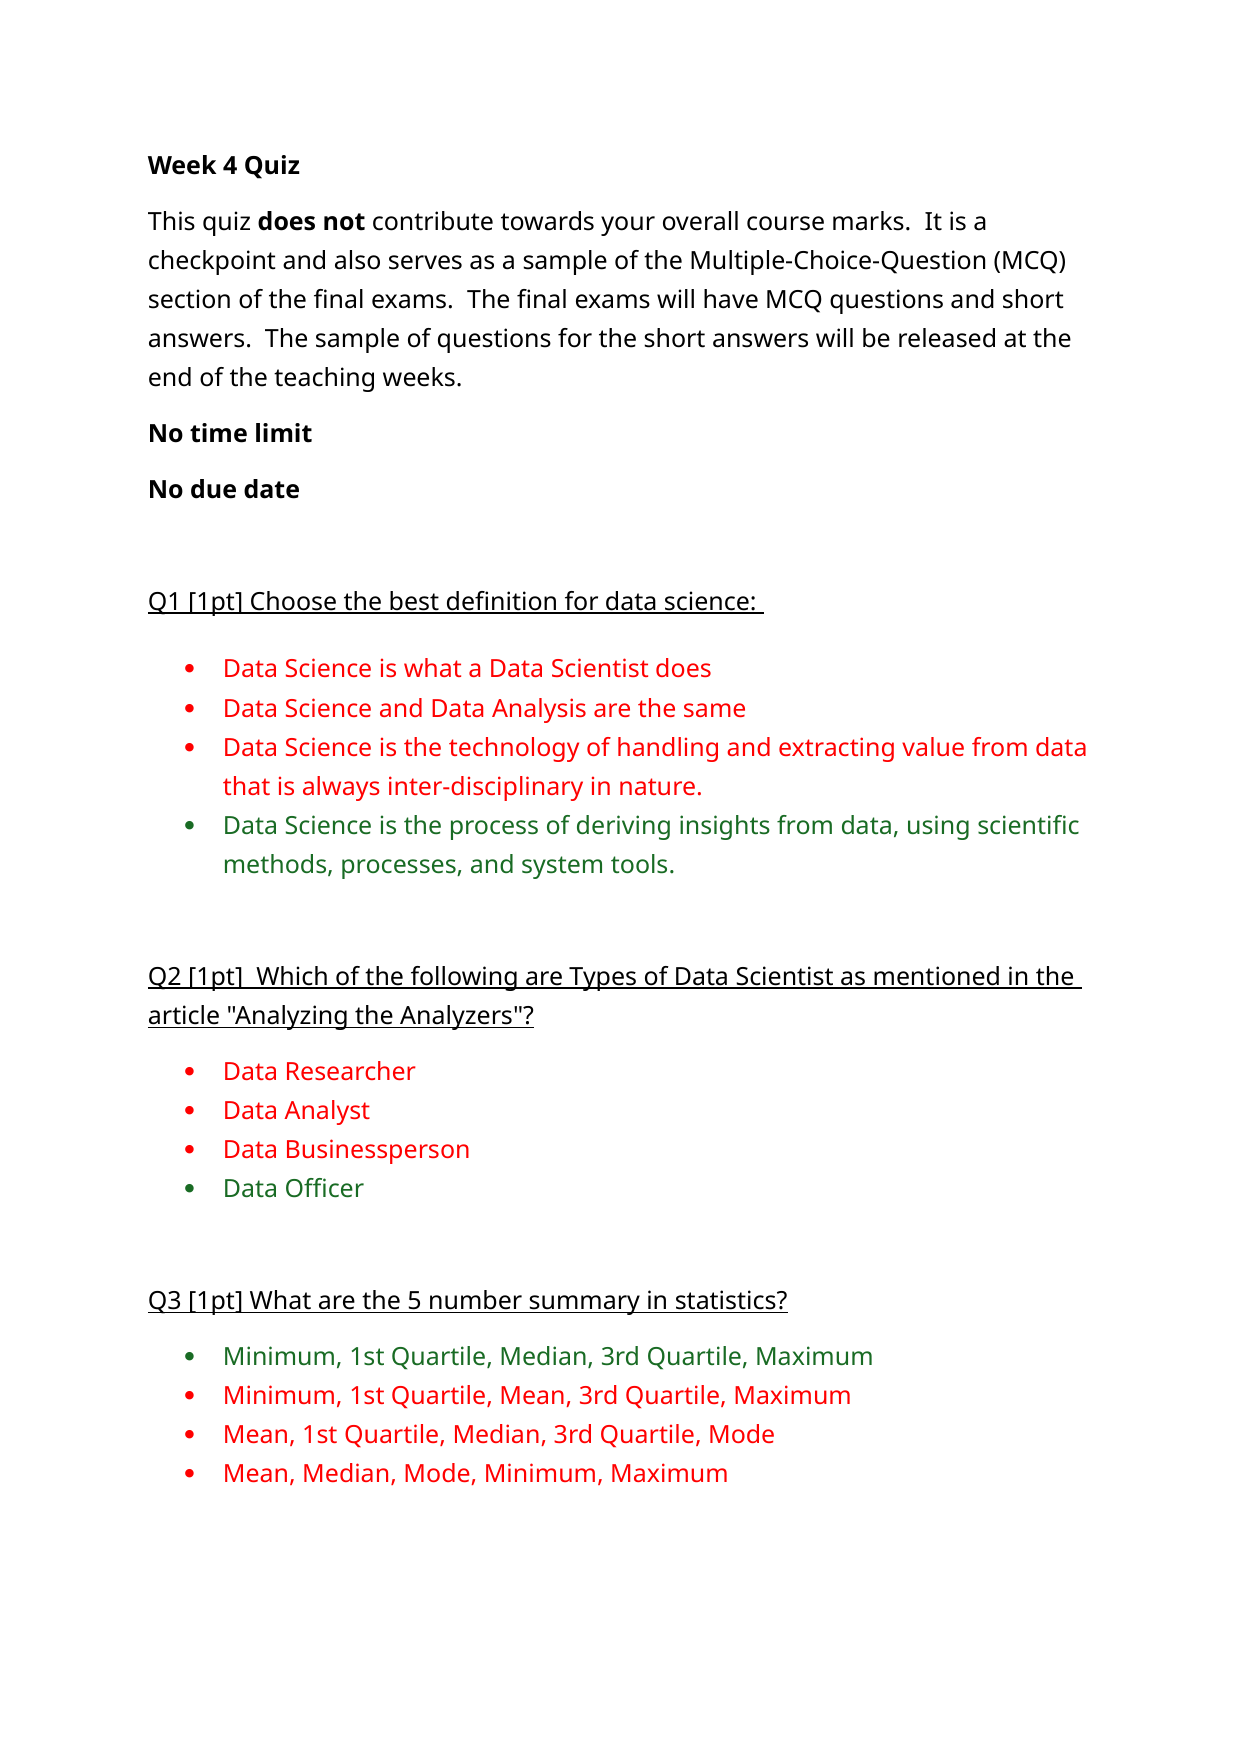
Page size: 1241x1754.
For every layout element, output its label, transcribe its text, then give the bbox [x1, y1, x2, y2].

text Q1 [1pt] Choose the best definition for data science: [148, 583, 1093, 617]
list Minimum, 1st Quartile, Mean, 3rd Quartile, Maximum [185, 1378, 1093, 1412]
text Q2 [1pt] Which of the following are Types of Data Scientist as mentioned in the article "Analyzing the Analyzers"? [148, 959, 1093, 1032]
text No due date [148, 472, 1093, 506]
text No time limit [148, 416, 1093, 450]
list Data Science is the technology of handling and extracting value from data that is always inter-disciplinary in nature. [185, 729, 1093, 803]
list Data Science is what a Data Scientist does [185, 651, 1093, 685]
list Data Officer [185, 1171, 1093, 1205]
list Minimum, 1st Quartile, Median, 3rd Quartile, Maximum [185, 1339, 1093, 1373]
list Data Science is the process of deriving insights from data, using scientific methods, processes, and system tools. [185, 808, 1093, 881]
text Week 4 Quiz [148, 148, 1093, 182]
list Mean, Median, Mode, Minimum, Maximum [185, 1456, 1093, 1490]
list Data Businessperson [185, 1132, 1093, 1166]
list Data Researcher [185, 1054, 1093, 1088]
text This quiz does not contribute towards your overall course marks. It is a checkpoint and also serves as a sample of the Multiple-Choice-Question (MCQ) section of the final exams. The final exams will have MCQ questions and short answers. The sample of questions for the short answers will be released at the end of the teaching weeks. [148, 203, 1093, 394]
text Q3 [1pt] What are the 5 number summary in statistics? [148, 1283, 1093, 1317]
list Mean, 1st Quartile, Median, 3rd Quartile, Mode [185, 1417, 1093, 1451]
list Data Analyst [185, 1093, 1093, 1127]
list Data Science and Data Analysis are the same [185, 690, 1093, 724]
